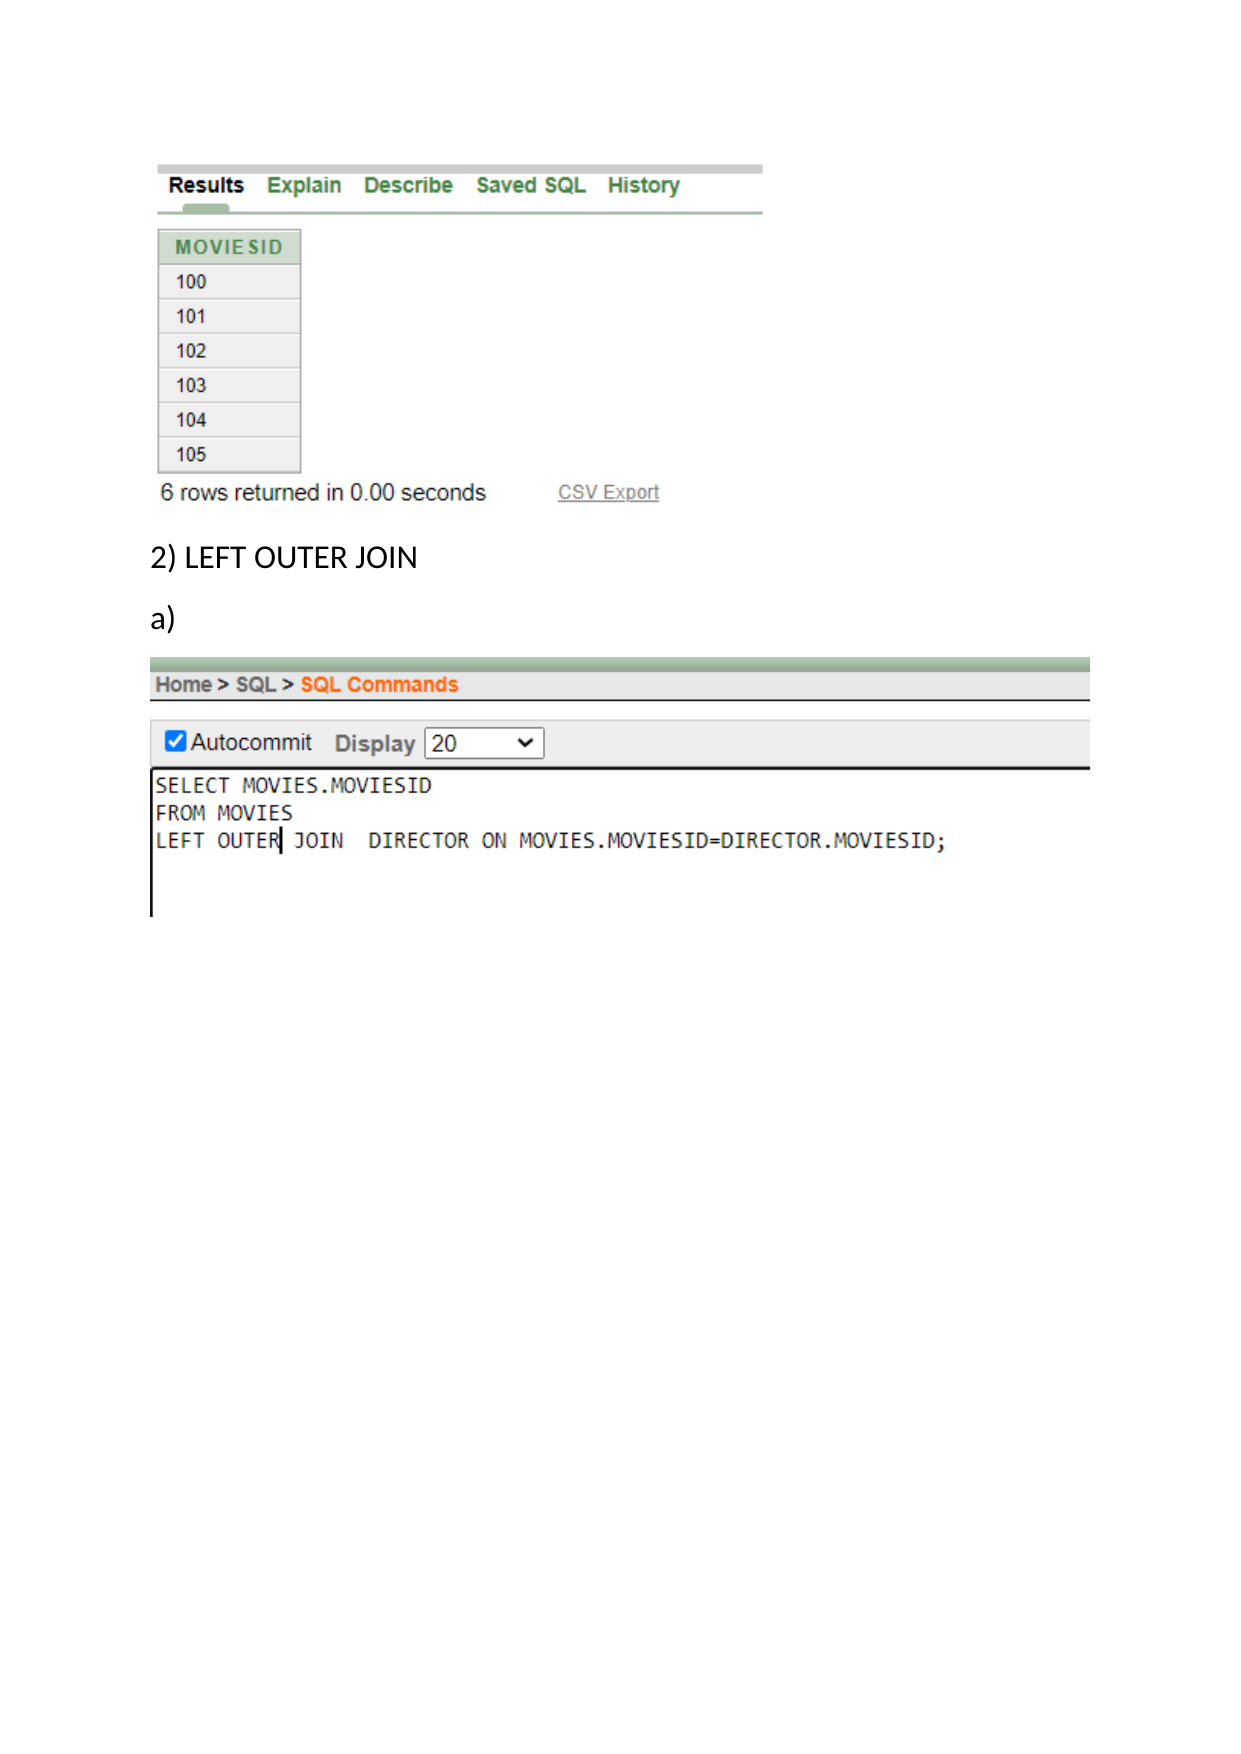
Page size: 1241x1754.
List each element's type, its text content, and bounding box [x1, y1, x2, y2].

text a) [150, 597, 1090, 637]
picture [150, 150, 763, 518]
text 2) LEFT OUTER JOIN [150, 536, 1090, 577]
picture [150, 657, 1091, 917]
